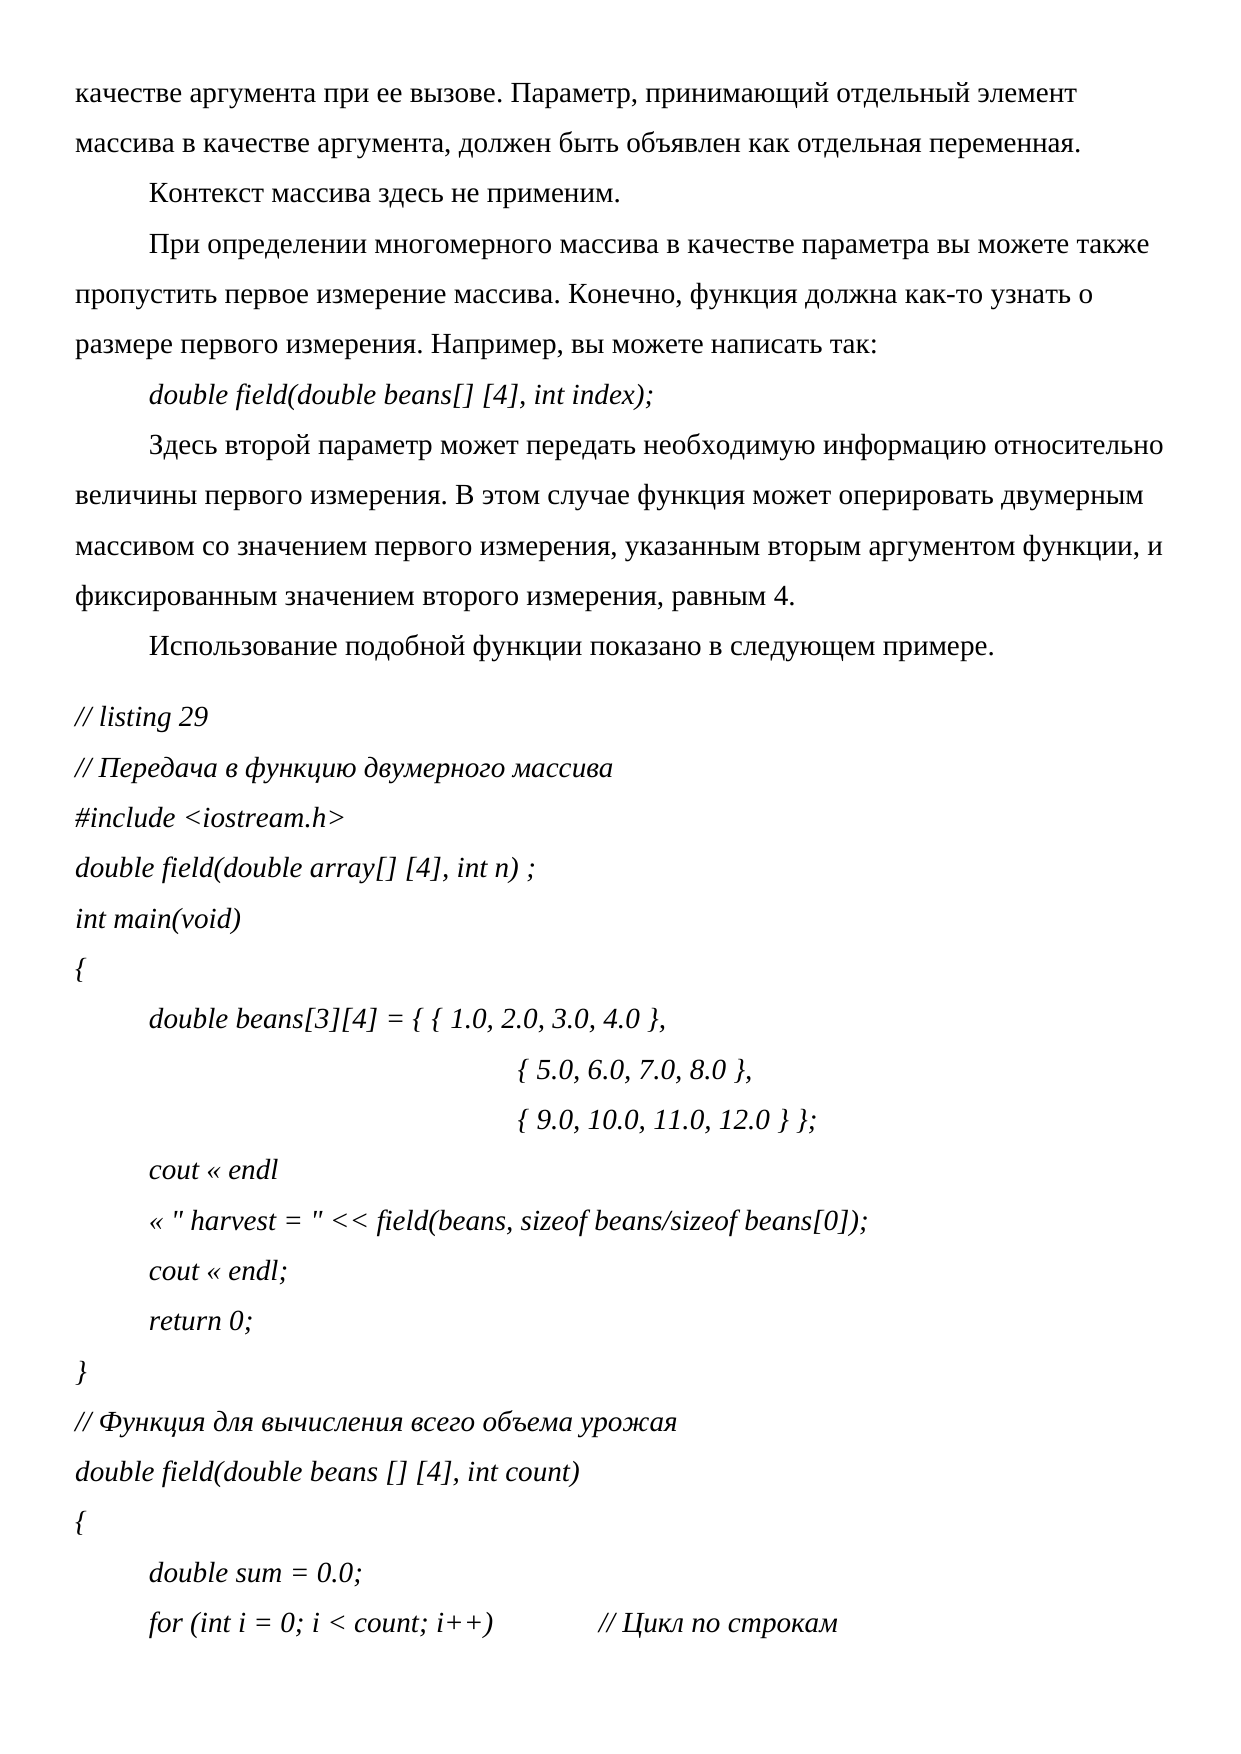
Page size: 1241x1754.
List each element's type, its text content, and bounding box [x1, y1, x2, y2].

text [75, 75, 1165, 209]
text При определении многомерного массива в качестве параметра вы можете также пропустить первое измерение массива. Конечно, функция должна как-то узнать о размере первого измерения. Например, вы можете написать так: [75, 226, 1165, 360]
text return 0; [75, 1303, 1165, 1337]
text int main(void) [75, 901, 1165, 934]
text Использование подобной функции показано в следующем примере. [75, 628, 1165, 662]
text { [75, 1504, 1165, 1538]
text Здесь второй параметр может передать необходимую информацию относительно величины первого измерения. В этом случае функция может оперировать двумерным массивом со значением первого измерения, указанным вторым аргументом функции, и фиксированным значением второго измерения, равным 4. [75, 427, 1165, 612]
text double sum = 0.0; [75, 1555, 1165, 1588]
text for (int i = 0; i < count; i++) // Цикл по строкам [75, 1605, 1165, 1639]
text } [75, 1354, 1165, 1387]
text double field(double array[] [4], int n) ; [75, 851, 1165, 884]
text { [75, 951, 1165, 985]
text { 9.0, 10.0, 11.0, 12.0 } }; [75, 1102, 1165, 1136]
text // Функция для вычисления всего объема урожая [75, 1404, 1165, 1437]
text double beans[3][4] = { { 1.0, 2.0, 3.0, 4.0 }, [75, 1001, 1165, 1035]
text cout « endl [75, 1152, 1165, 1186]
text cout « endl; [75, 1253, 1165, 1287]
text { 5.0, 6.0, 7.0, 8.0 }, [75, 1052, 1165, 1085]
text double field(double beans [] [4], int count) [75, 1454, 1165, 1488]
text « " harvest = " << field(beans, sizeof beans/sizeof beans[0]); [75, 1203, 1165, 1236]
text double field(double beans[] [4], int index); [75, 377, 1165, 410]
text #include <iostream.h> [75, 800, 1165, 834]
text // listing 29 [75, 699, 1165, 733]
text // Передача в функцию двумерного массива [75, 750, 1165, 783]
